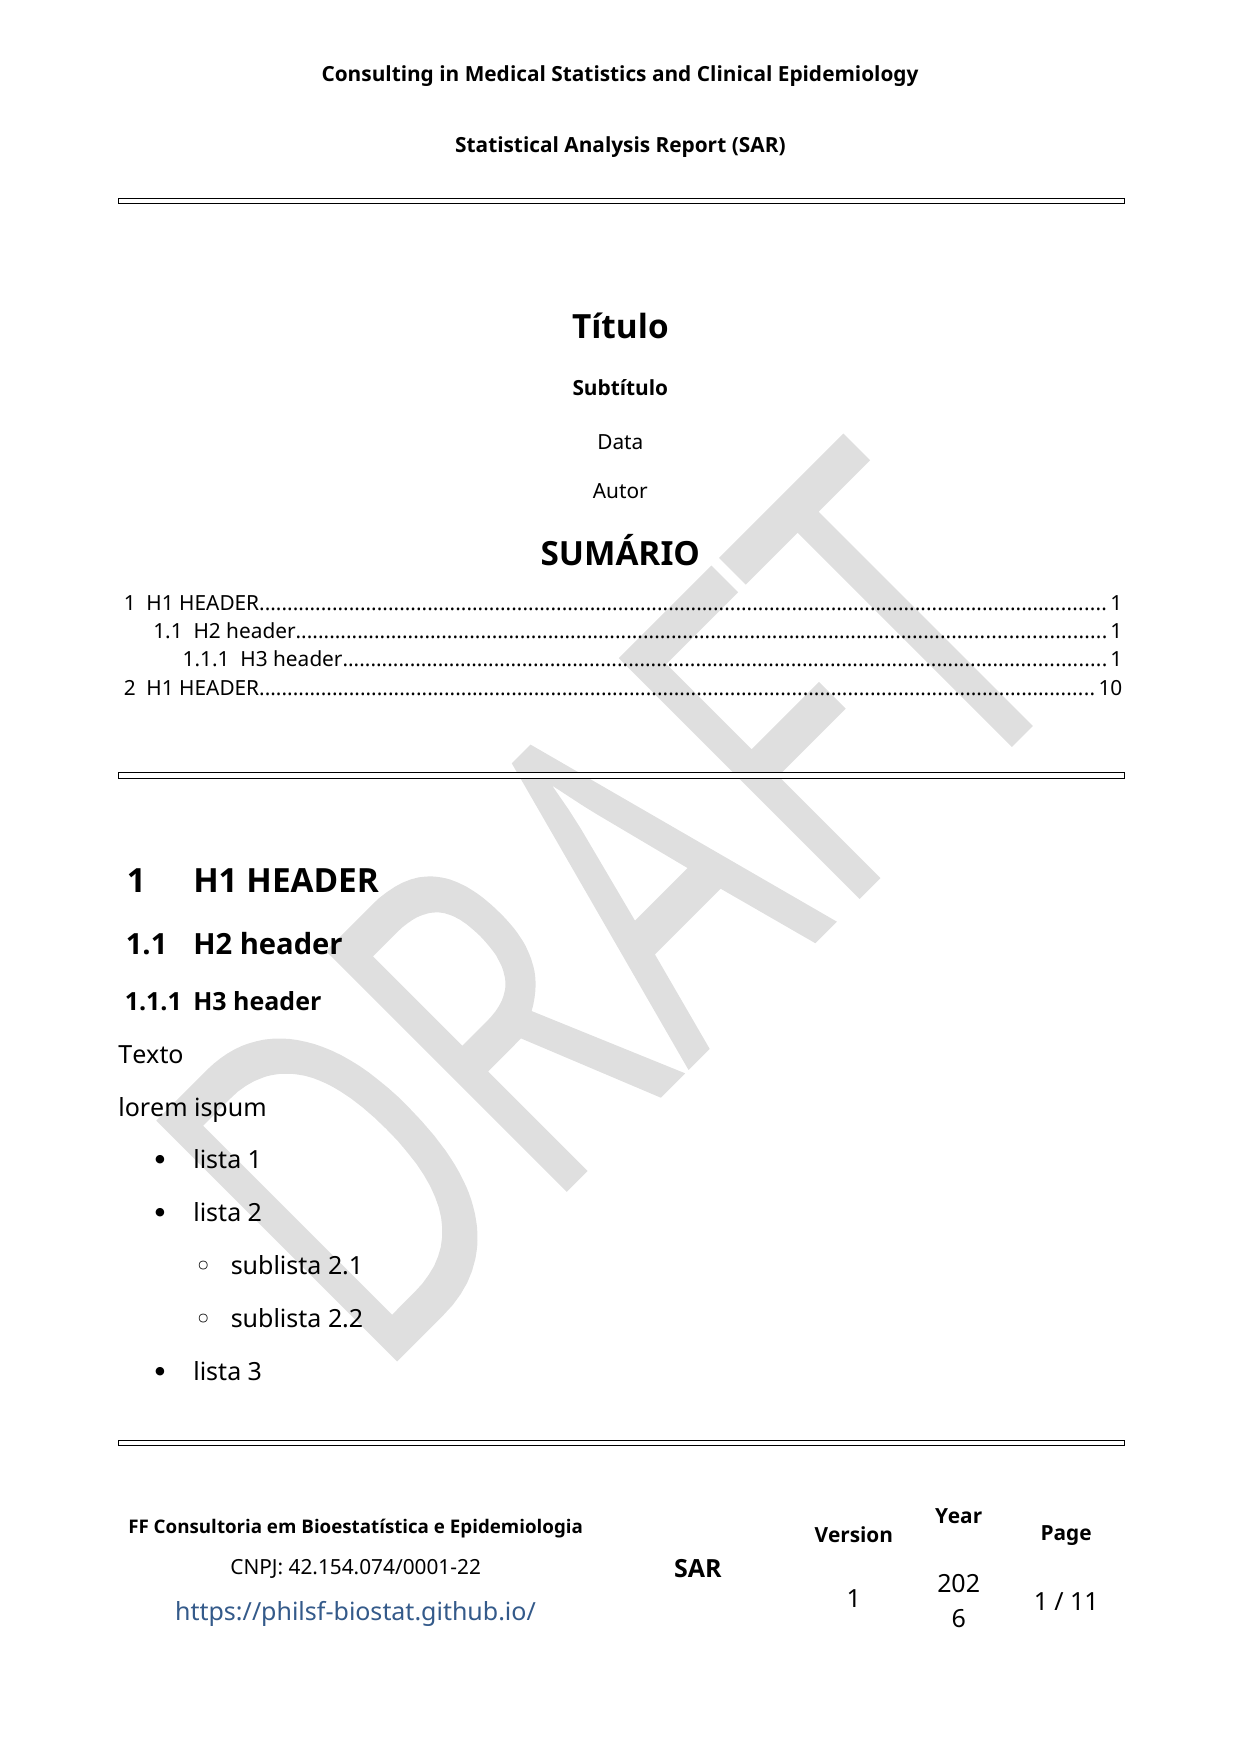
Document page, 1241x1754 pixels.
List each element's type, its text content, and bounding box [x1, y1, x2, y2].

text Texto [118, 1037, 1122, 1071]
title Título [118, 303, 1122, 348]
text Autor [118, 476, 1122, 505]
text Data [118, 427, 1122, 455]
text lorem ispum [118, 1089, 1122, 1123]
subtitle Subtítulo [118, 373, 1122, 402]
list sublista 2.2 [193, 1301, 1122, 1335]
list lista 3 [156, 1353, 1122, 1387]
subtitle H3 header [118, 984, 1122, 1018]
list lista 2 [156, 1195, 1122, 1229]
list sublista 2.1 [193, 1248, 1122, 1282]
subtitle H2 header [118, 923, 1122, 963]
list lista 1 [156, 1142, 1122, 1176]
subtitle h1 header [118, 857, 1122, 902]
